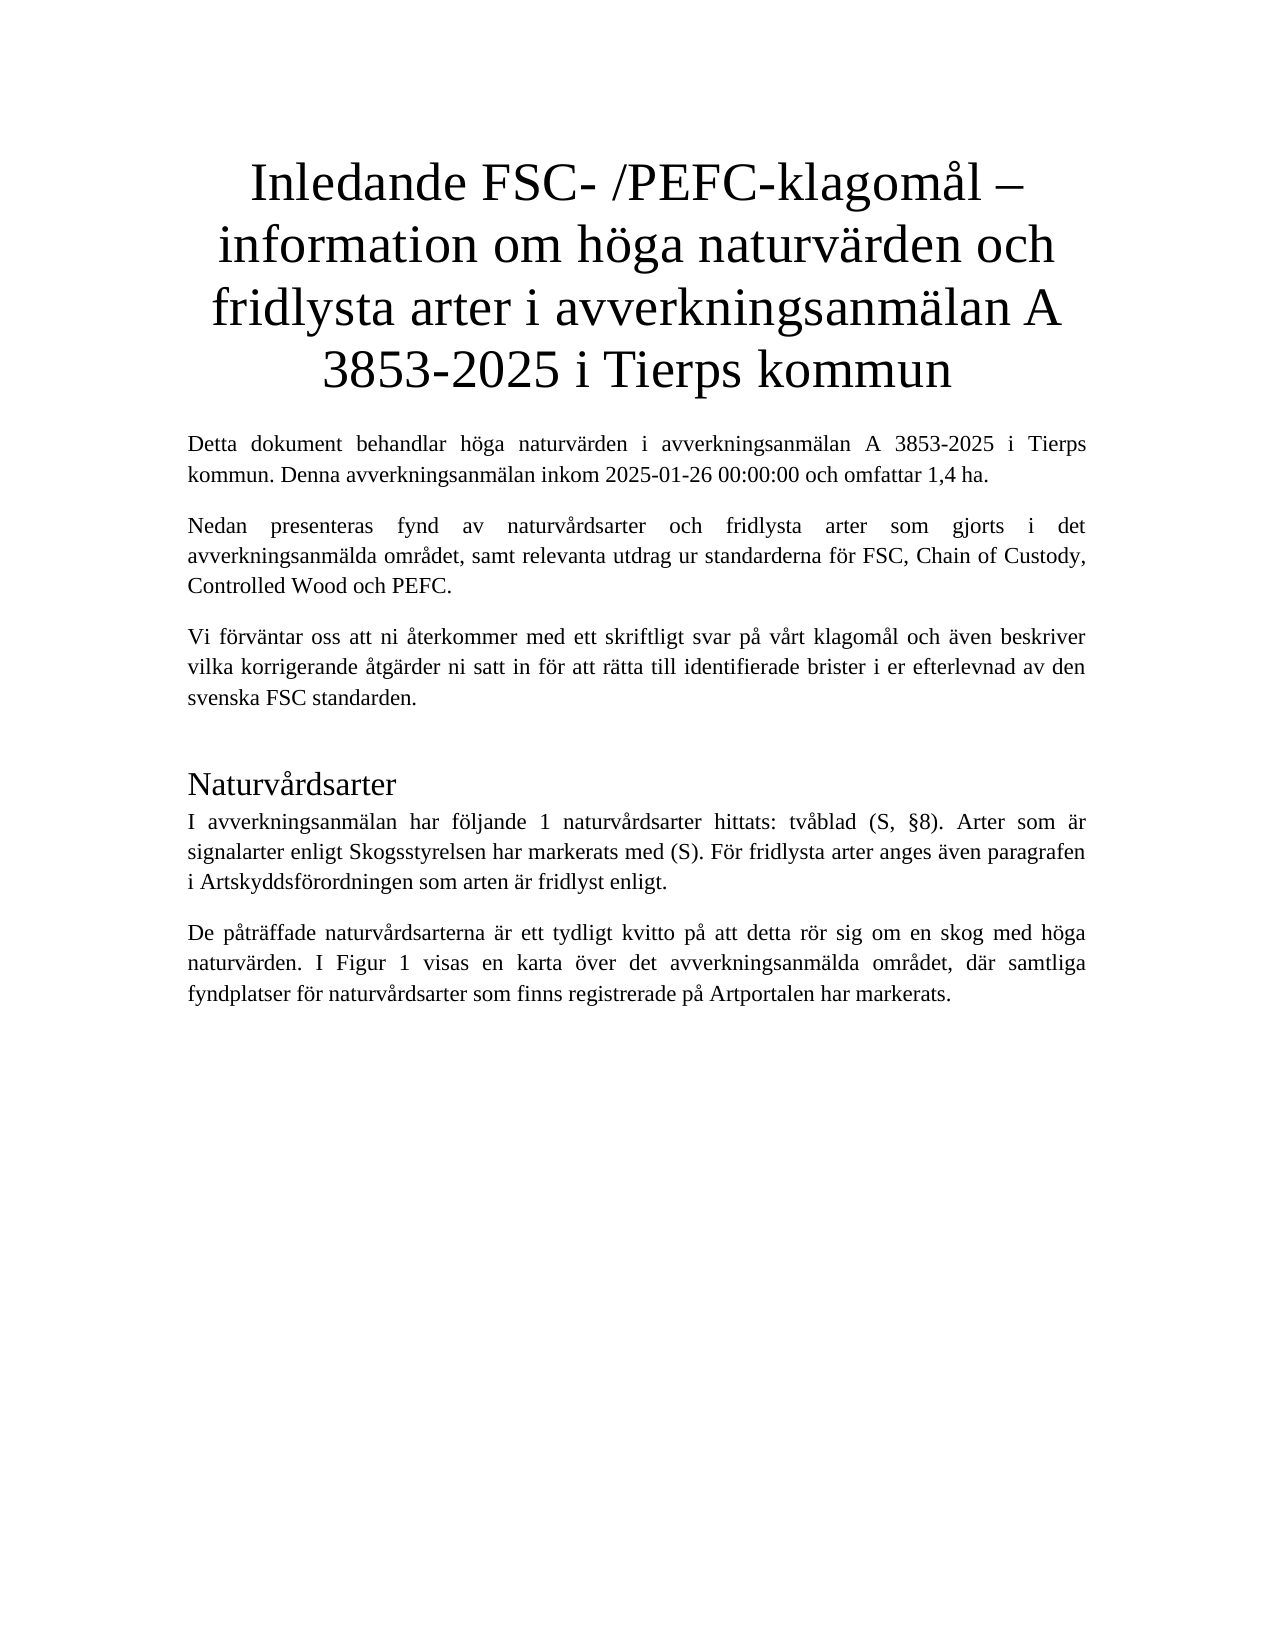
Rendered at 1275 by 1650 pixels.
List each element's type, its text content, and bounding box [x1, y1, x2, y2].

subtitle Naturvårdsarter [187, 764, 1087, 802]
title Inledande FSC- /PEFC-klagomål – information om höga naturvärden och fridlysta arter i avverkningsanmälan A 3853-2025 i Tierps kommun [187, 150, 1087, 399]
text I avverkningsanmälan har följande 1 naturvårdsarter hittats: tvåblad (S, §8). Arter som är signalarter enligt Skogsstyrelsen har markerats med (S). För fridlysta arter anges även paragrafen i Artskyddsförordningen som arten är fridlyst enligt. [187, 808, 1087, 894]
text Nedan presenteras fynd av naturvårdsarter och fridlysta arter som gjorts i det avverkningsanmälda området, samt relevanta utdrag ur standarderna för FSC, Chain of Custody, Controlled Wood och PEFC. [187, 512, 1087, 598]
text Vi förväntar oss att ni återkommer med ett skriftligt svar på vårt klagomål och även beskriver vilka korrigerande åtgärder ni satt in för att rätta till identifierade brister i er efterlevnad av den svenska FSC standarden. [187, 623, 1087, 710]
text Detta dokument behandlar höga naturvärden i avverkningsanmälan A 3853-2025 i Tierps kommun. Denna avverkningsanmälan inkom 2025-01-26 00:00:00 och omfattar 1,4 ha. [187, 430, 1087, 487]
text De påträffade naturvårdsarterna är ett tydligt kvitto på att detta rör sig om en skog med höga naturvärden. I Figur 1 visas en karta över det avverkningsanmälda området, där samtliga fyndplatser för naturvårdsarter som finns registrerade på Artportalen har markerats. [187, 919, 1087, 1006]
